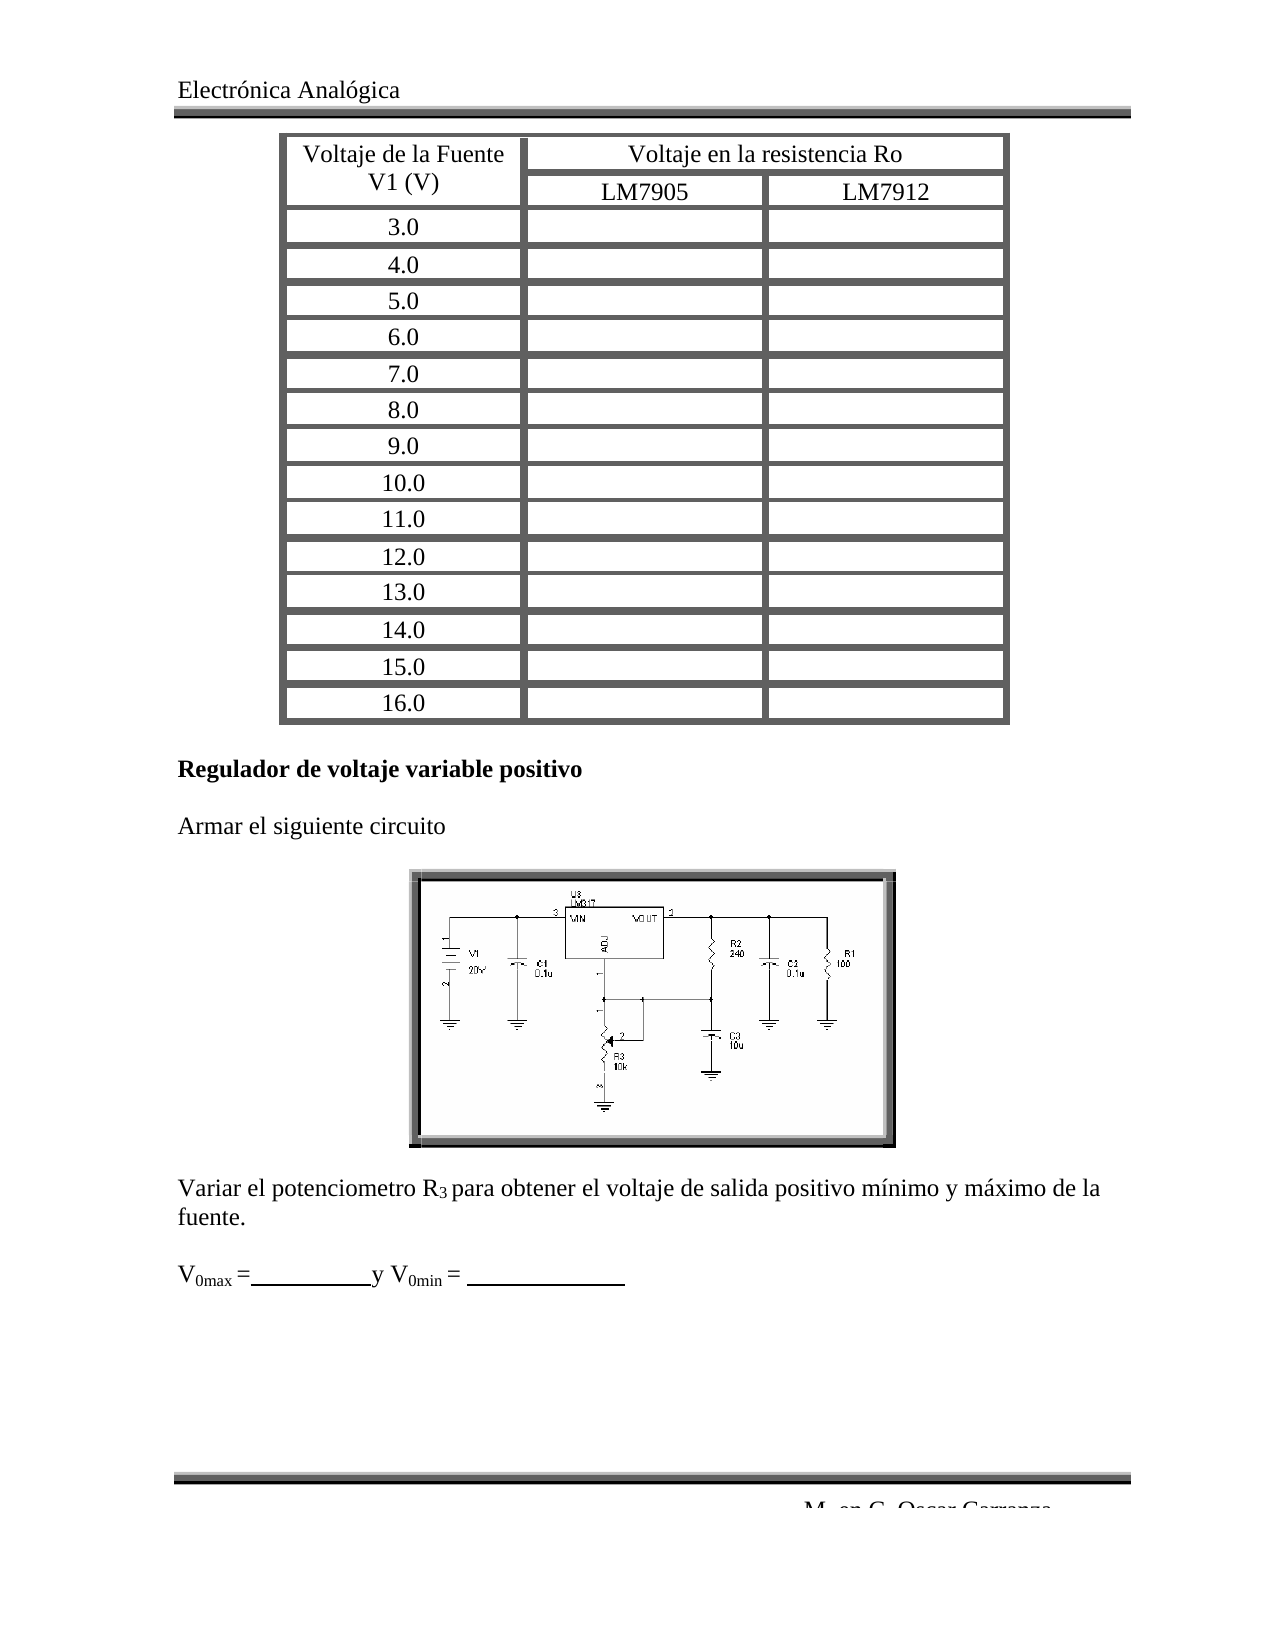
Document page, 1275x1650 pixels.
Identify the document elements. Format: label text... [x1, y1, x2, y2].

table_cell [528, 542, 762, 571]
table_cell [769, 286, 1003, 315]
table_cell LM7905 [528, 176, 762, 205]
table_cell 4.0 [287, 249, 520, 278]
table_cell [769, 575, 1003, 607]
table_cell [528, 575, 762, 607]
table_cell [769, 502, 1003, 534]
table_cell 11.0 [287, 502, 520, 534]
table_cell [528, 688, 762, 718]
table_cell [769, 429, 1003, 461]
table_cell [769, 688, 1003, 718]
table_cell [528, 615, 762, 644]
table_cell 16.0 [287, 688, 520, 718]
table_cell 5.0 [287, 286, 520, 315]
table_cell [769, 615, 1003, 644]
table_cell [769, 651, 1003, 680]
table_cell 3.0 [287, 210, 520, 242]
table_cell [528, 286, 762, 315]
text V0max = y V0min = [177, 1259, 1122, 1292]
text Armar el siguiente circuito [177, 811, 1122, 840]
table_cell [528, 466, 762, 497]
table_cell [528, 502, 762, 534]
table_cell [528, 359, 762, 388]
table_cell [769, 210, 1003, 242]
table_cell 14.0 [287, 615, 520, 644]
table_cell [528, 249, 762, 278]
table_cell 12.0 [287, 542, 520, 571]
table_cell 15.0 [287, 651, 520, 680]
table_cell [528, 320, 762, 351]
table_cell [528, 429, 762, 461]
picture [421, 882, 883, 1135]
table_cell 8.0 [287, 393, 520, 424]
table_header Voltaje en la resistencia Ro [528, 137, 1003, 168]
table_cell 9.0 [287, 429, 520, 461]
table_cell [769, 320, 1003, 351]
text Variar el potenciometro R3 para obtener el voltaje de salida positivo mínimo y máximo de la fuente. [177, 1173, 1122, 1231]
table_cell 13.0 [287, 575, 520, 607]
table_cell [769, 542, 1003, 571]
table_cell [769, 359, 1003, 388]
table_cell 6.0 [287, 320, 520, 351]
table_cell LM7912 [769, 176, 1003, 205]
table_cell [528, 393, 762, 424]
table_cell [528, 651, 762, 680]
table_cell 7.0 [287, 359, 520, 388]
table_cell [769, 393, 1003, 424]
table_cell [769, 466, 1003, 497]
table_cell 10.0 [287, 466, 520, 497]
subtitle Regulador de voltaje variable positivo [177, 754, 1122, 783]
table_header Voltaje de la Fuente V1 (V) [287, 137, 524, 205]
table_cell [769, 249, 1003, 278]
table_cell [528, 210, 762, 242]
